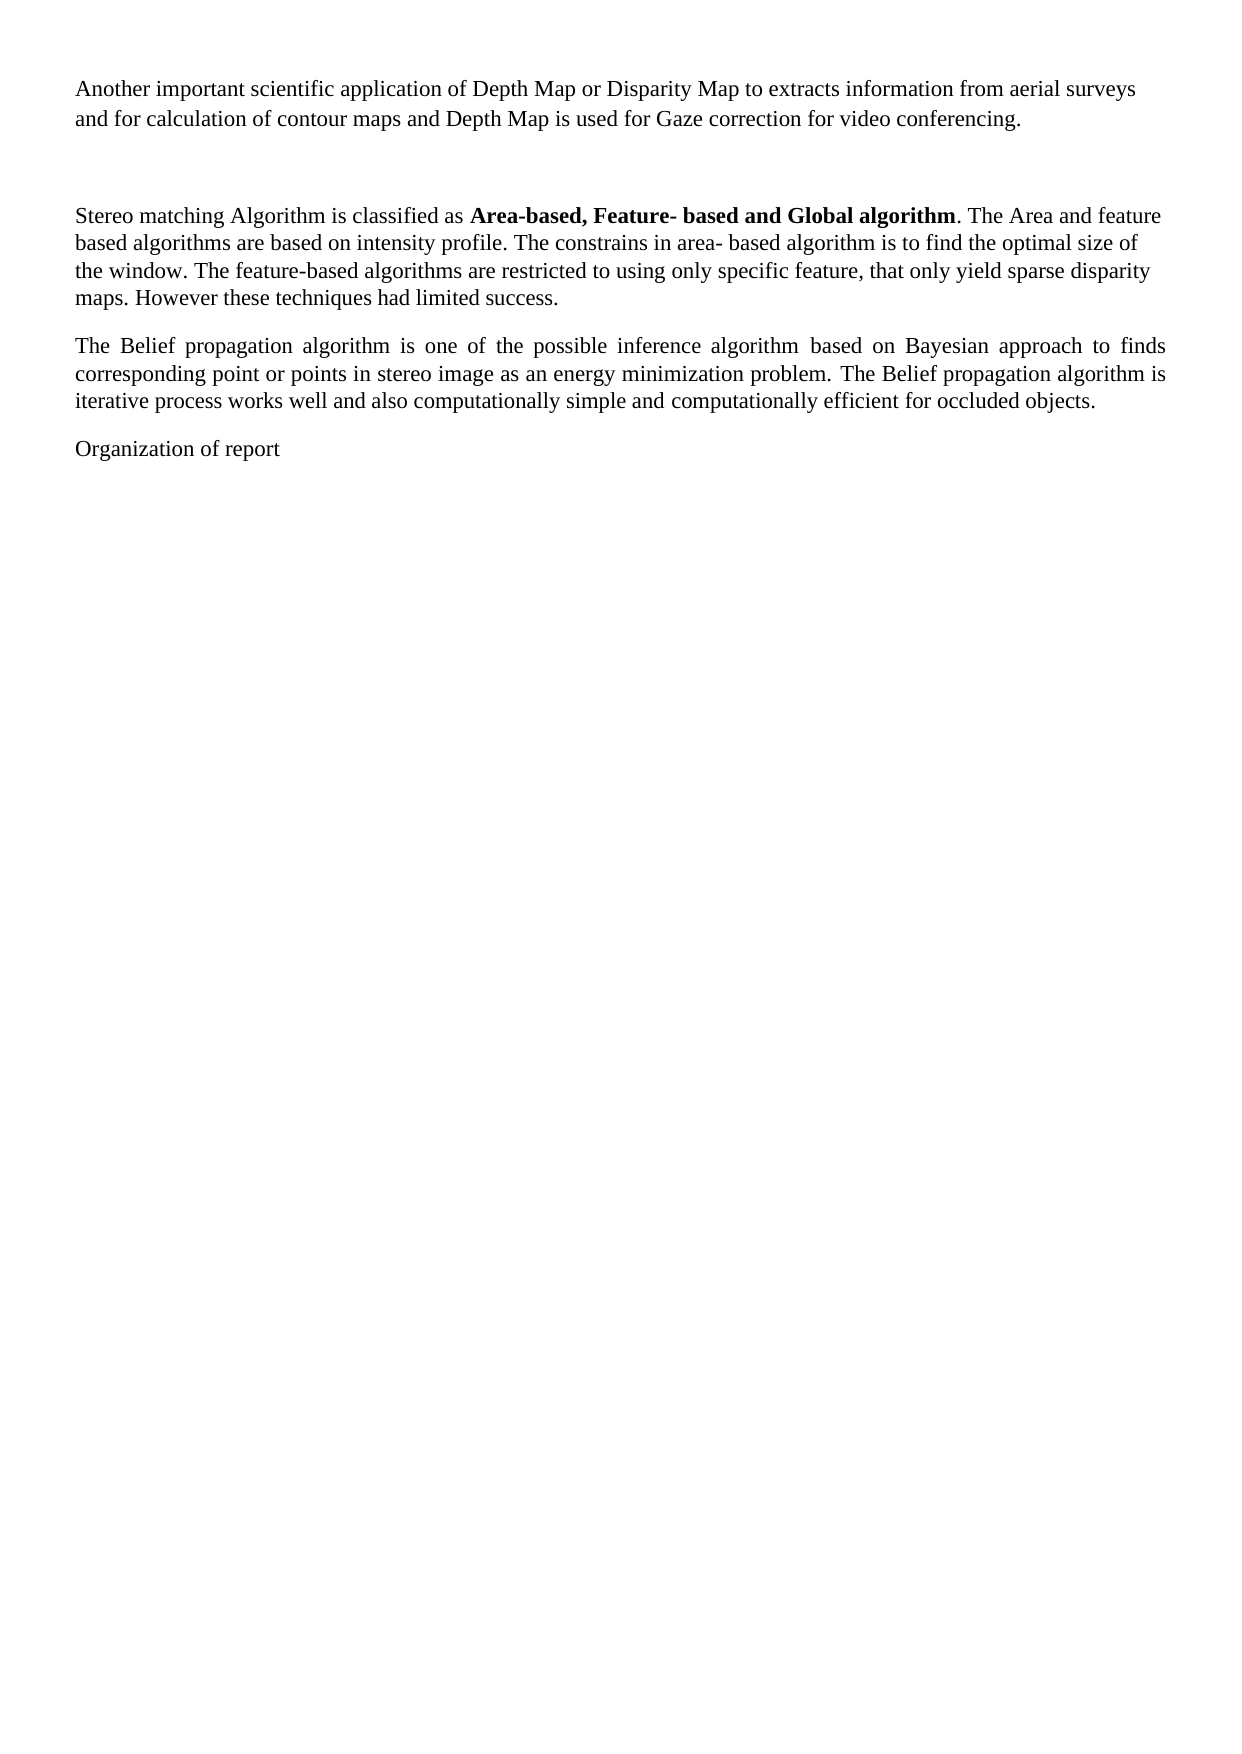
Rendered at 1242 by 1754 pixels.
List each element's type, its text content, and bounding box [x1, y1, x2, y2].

text Organization of report [75, 435, 1167, 462]
text Stereo matching Algorithm is classified as Area-based, Feature- based and Global algorithm. The Area and feature based algorithms are based on intensity profile. The constrains in area- based algorithm is to find the optimal size of the window. The feature-based algorithms are restricted to using only specific feature, that only yield sparse disparity maps. However these techniques had limited success. [75, 202, 1167, 310]
text Another important scientific application of Depth Map or Disparity Map to extracts information from aerial surveys and for calculation of contour maps and Depth Map is used for Gaze correction for video conferencing. [75, 75, 1167, 132]
text The Belief propagation algorithm is one of the possible inference algorithm based on Bayesian approach to finds corresponding point or points in stereo image as an energy minimization problem. The Belief propagation algorithm is iterative process works well and also computationally simple and computationally efficient for occluded objects. [75, 332, 1167, 413]
